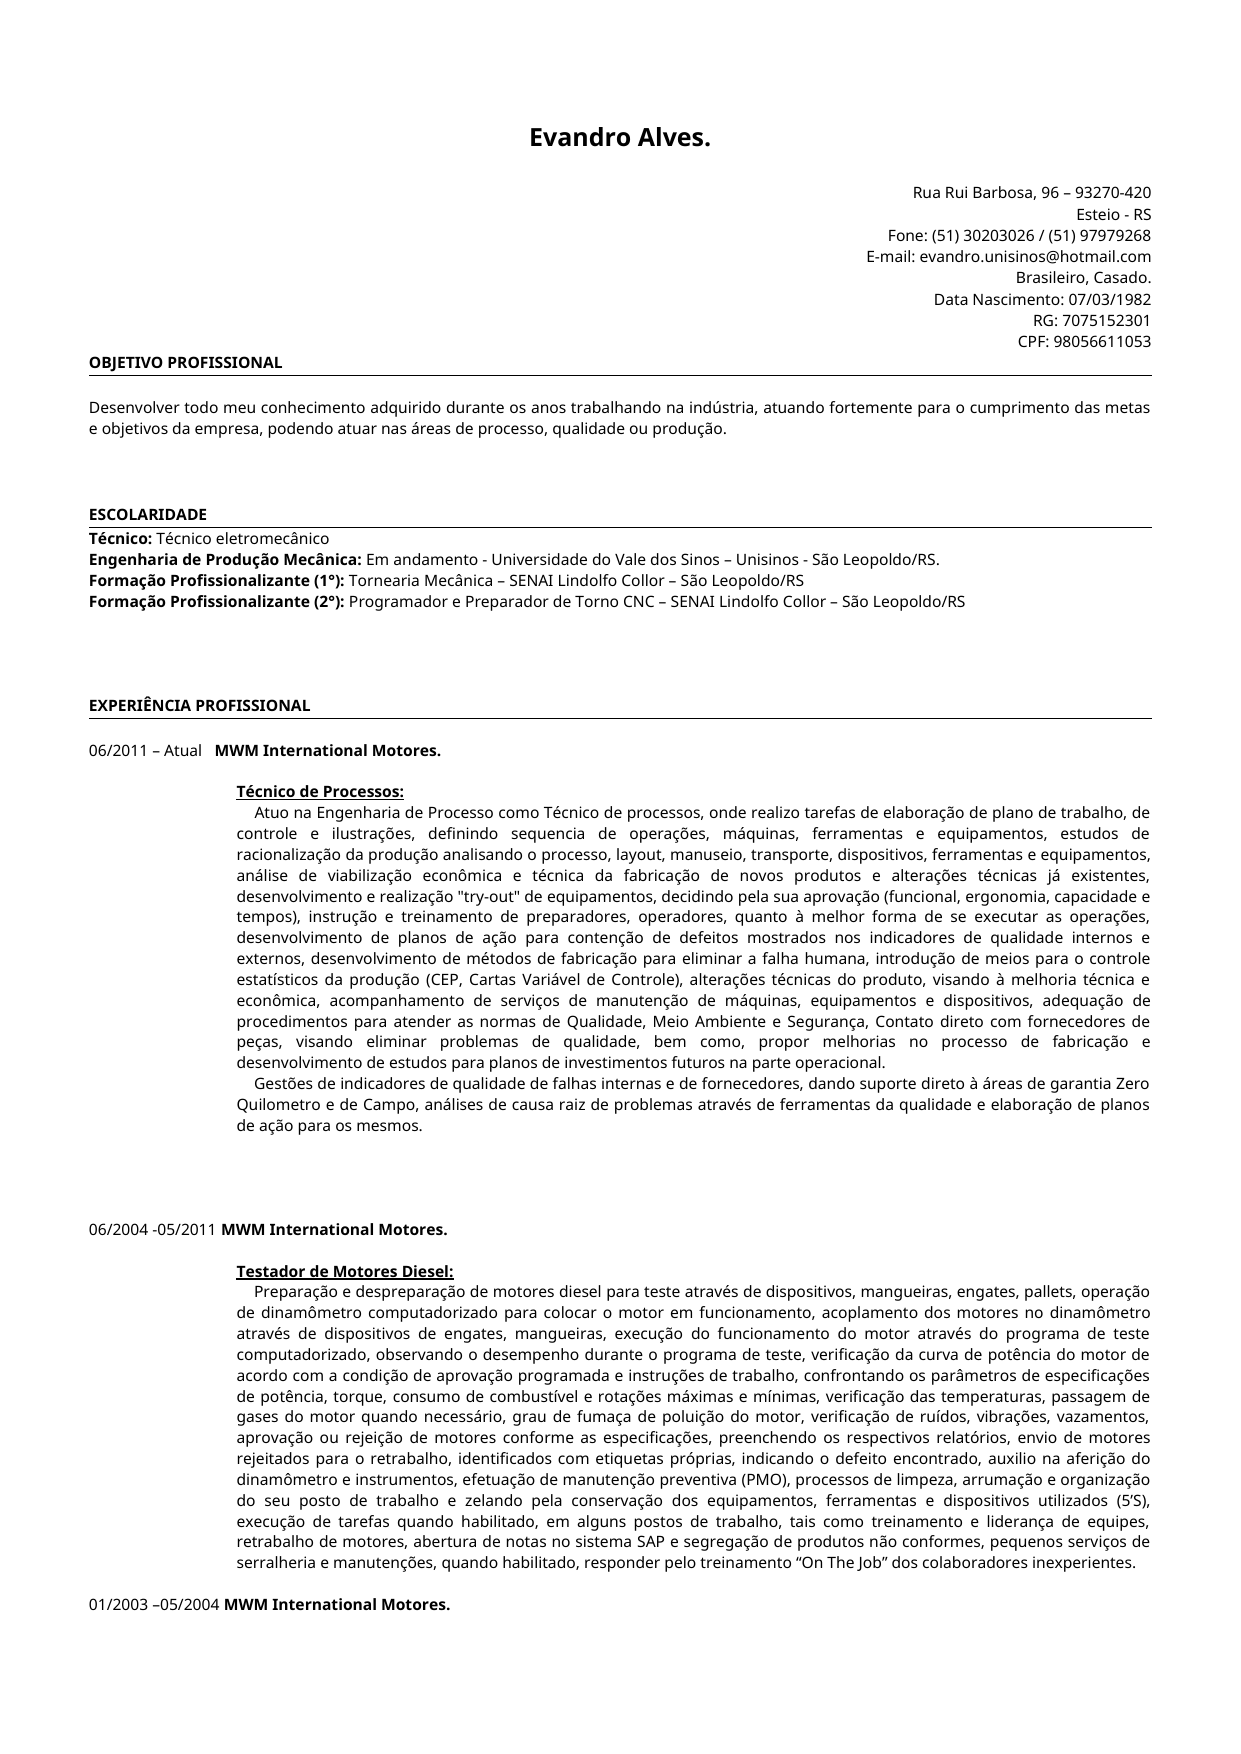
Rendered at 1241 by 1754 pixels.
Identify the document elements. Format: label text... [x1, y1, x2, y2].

list Testador de Motores Diesel: [89, 1260, 1152, 1281]
text Rua Rui Barbosa, 96 – 93270-420 [89, 182, 1152, 203]
subtitle OBJETIVO PROFISSIONAL [89, 352, 1152, 375]
subtitle Fone: (51) 30203026 / (51) 97979268 [89, 224, 1152, 246]
text Formação Profissionalizante (1°): Tornearia Mecânica – SENAI Lindolfo Collor – São Leopoldo/RS [89, 570, 1152, 591]
subtitle Evandro Alves. [89, 118, 1152, 153]
text CPF: 98056611053 [89, 331, 1152, 352]
text Formação Profissionalizante (2°): Programador e Preparador de Torno CNC – SENAI Lindolfo Collor – São Leopoldo/RS [89, 591, 1152, 611]
text E-mail: evandro.unisinos@hotmail.com [89, 246, 1152, 267]
list Preparação e despreparação de motores diesel para teste através de dispositivos, mangueiras, engates, pallets, operação de dinamômetro computadorizado para colocar o motor em funcionamento, acoplamento dos motores no dinamômetro através de dispositivos de engates, mangueiras, execução do funcionamento do motor através do programa de teste computadorizado, observando o desempenho durante o programa de teste, verificação da curva de potência do motor de acordo com a condição de aprovação programada e instruções de trabalho, confrontando os parâmetros de especificações de potência, torque, consumo de combustível e rotações máximas e mínimas, verificação das temperaturas, passagem de gases do motor quando necessário, grau de fumaça de poluição do motor, verificação de ruídos, vibrações, vazamentos, aprovação ou rejeição de motores conforme as especificações, preenchendo os respectivos relatórios, envio de motores rejeitados para o retrabalho, identificados com etiquetas próprias, indicando o defeito encontrado, auxilio na aferição do dinamômetro e instrumentos, efetuação de manutenção preventiva (PMO), processos de limpeza, arrumação e organização do seu posto de trabalho e zelando pela conservação dos equipamentos, ferramentas e dispositivos utilizados (5’S), execução de tarefas quando habilitado, em alguns postos de trabalho, tais como treinamento e liderança de equipes, retrabalho de motores, abertura de notas no sistema SAP e segregação de produtos não conformes, pequenos serviços de serralheria e manutenções, quando habilitado, responder pelo treinamento “On The Job” dos colaboradores inexperientes. [89, 1281, 1152, 1573]
text Técnico: Técnico eletromecânico [89, 528, 1152, 549]
text RG: 7075152301 [89, 309, 1152, 331]
text EXPERIÊNCIA PROFISSIONAL [89, 695, 1152, 718]
text Brasileiro, Casado. [89, 267, 1152, 288]
text Gestões de indicadores de qualidade de falhas internas e de fornecedores, dando suporte direto à áreas de garantia Zero Quilometro e de Campo, análises de causa raiz de problemas através de ferramentas da qualidade e elaboração de planos de ação para os mesmos. [236, 1073, 1152, 1135]
list Técnico de Processos: [89, 781, 1152, 802]
subtitle ESCOLARIDADE [89, 504, 1152, 527]
list Atuo na Engenharia de Processo como Técnico de processos, onde realizo tarefas de elaboração de plano de trabalho, de controle e ilustrações, definindo sequencia de operações, máquinas, ferramentas e equipamentos, estudos de racionalização da produção analisando o processo, layout, manuseio, transporte, dispositivos, ferramentas e equipamentos, análise de viabilização econômica e técnica da fabricação de novos produtos e alterações técnicas já existentes, desenvolvimento e realização "try-out" de equipamentos, decidindo pela sua aprovação (funcional, ergonomia, capacidade e tempos), instrução e treinamento de preparadores, operadores, quanto à melhor forma de se executar as operações, desenvolvimento de planos de ação para contenção de defeitos mostrados nos indicadores de qualidade internos e externos, desenvolvimento de métodos de fabricação para eliminar a falha humana, introdução de meios para o controle estatísticos da produção (CEP, Cartas Variável de Controle), alterações técnicas do produto, visando à melhoria técnica e econômica, acompanhamento de serviços de manutenção de máquinas, equipamentos e dispositivos, adequação de procedimentos para atender as normas de Qualidade, Meio Ambiente e Segurança, Contato direto com fornecedores de peças, visando eliminar problemas de qualidade, bem como, propor melhorias no processo de fabricação e desenvolvimento de estudos para planos de investimentos futuros na parte operacional. [89, 802, 1152, 1073]
text Data Nascimento: 07/03/1982 [89, 288, 1152, 309]
text 06/2004 -05/2011 MWM International Motores. [89, 1219, 1152, 1239]
text 01/2003 –05/2004 MWM International Motores. [89, 1594, 1152, 1614]
text 06/2011 – Atual MWM International Motores. [89, 739, 1152, 760]
text Desenvolver todo meu conhecimento adquirido durante os anos trabalhando na indústria, atuando fortemente para o cumprimento das metas e objetivos da empresa, podendo atuar nas áreas de processo, qualidade ou produção. [89, 397, 1152, 438]
text Engenharia de Produção Mecânica: Em andamento - Universidade do Vale dos Sinos – Unisinos - São Leopoldo/RS. [89, 549, 1152, 570]
text Esteio - RS [89, 203, 1152, 224]
